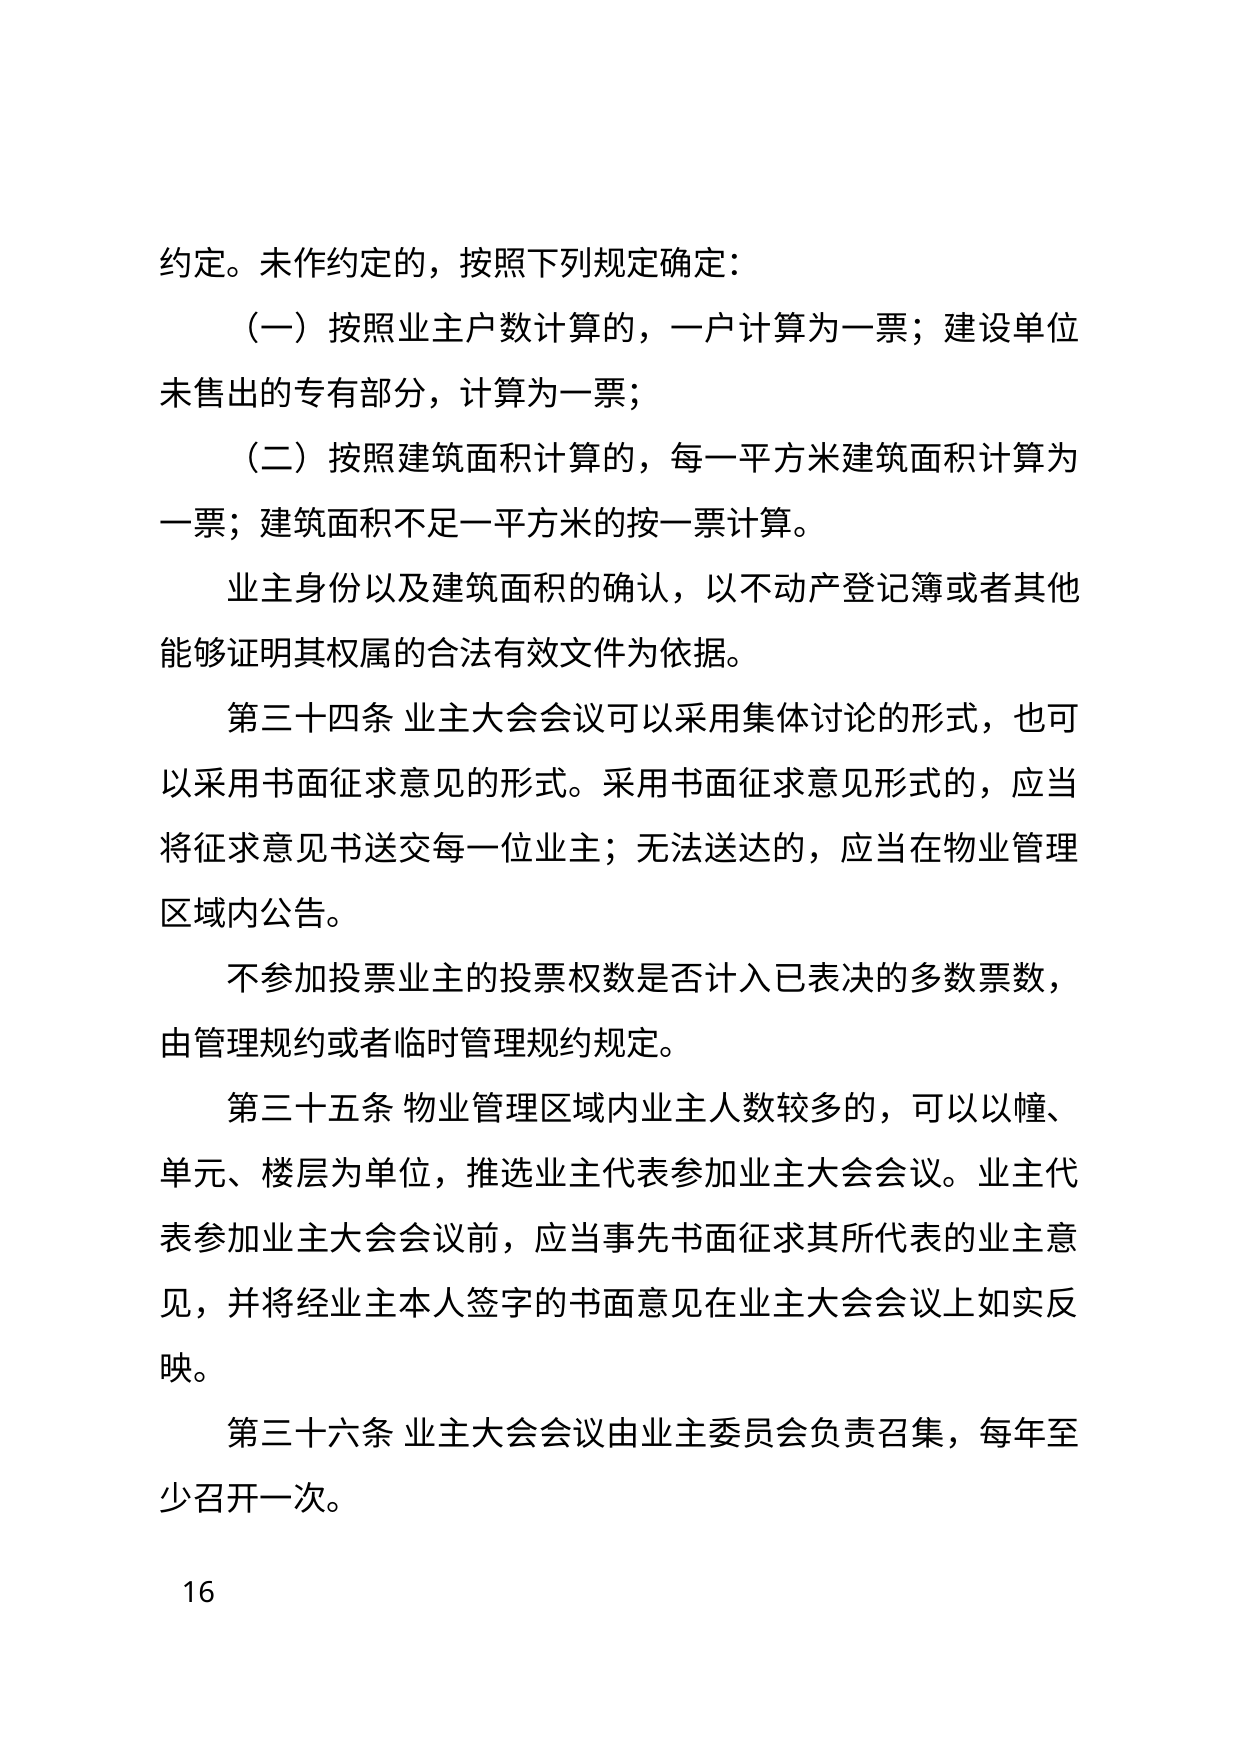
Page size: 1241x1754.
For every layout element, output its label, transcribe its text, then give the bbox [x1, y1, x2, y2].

text 第三十五条 物业管理区域内业主人数较多的，可以以幢、单元、楼层为单位，推选业主代表参加业主大会会议。业主代表参加业主大会会议前，应当事先书面征求其所代表的业主意见，并将经业主本人签字的书面意见在业主大会会议上如实反映。 [159, 1073, 1081, 1398]
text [159, 228, 1081, 293]
text 第三十四条 业主大会会议可以采用集体讨论的形式，也可以采用书面征求意见的形式。采用书面征求意见形式的，应当将征求意见书送交每一位业主；无法送达的，应当在物业管理区域内公告。 [159, 683, 1081, 943]
text 业主身份以及建筑面积的确认，以不动产登记簿或者其他能够证明其权属的合法有效文件为依据。 [159, 553, 1081, 683]
text 不参加投票业主的投票权数是否计入已表决的多数票数，由管理规约或者临时管理规约规定。 [159, 943, 1081, 1073]
text （二）按照建筑面积计算的，每一平方米建筑面积计算为一票；建筑面积不足一平方米的按一票计算。 [159, 423, 1081, 553]
text 第三十六条 业主大会会议由业主委员会负责召集，每年至少召开一次。 [159, 1398, 1081, 1528]
text （一）按照业主户数计算的，一户计算为一票；建设单位未售出的专有部分，计算为一票； [159, 293, 1081, 423]
